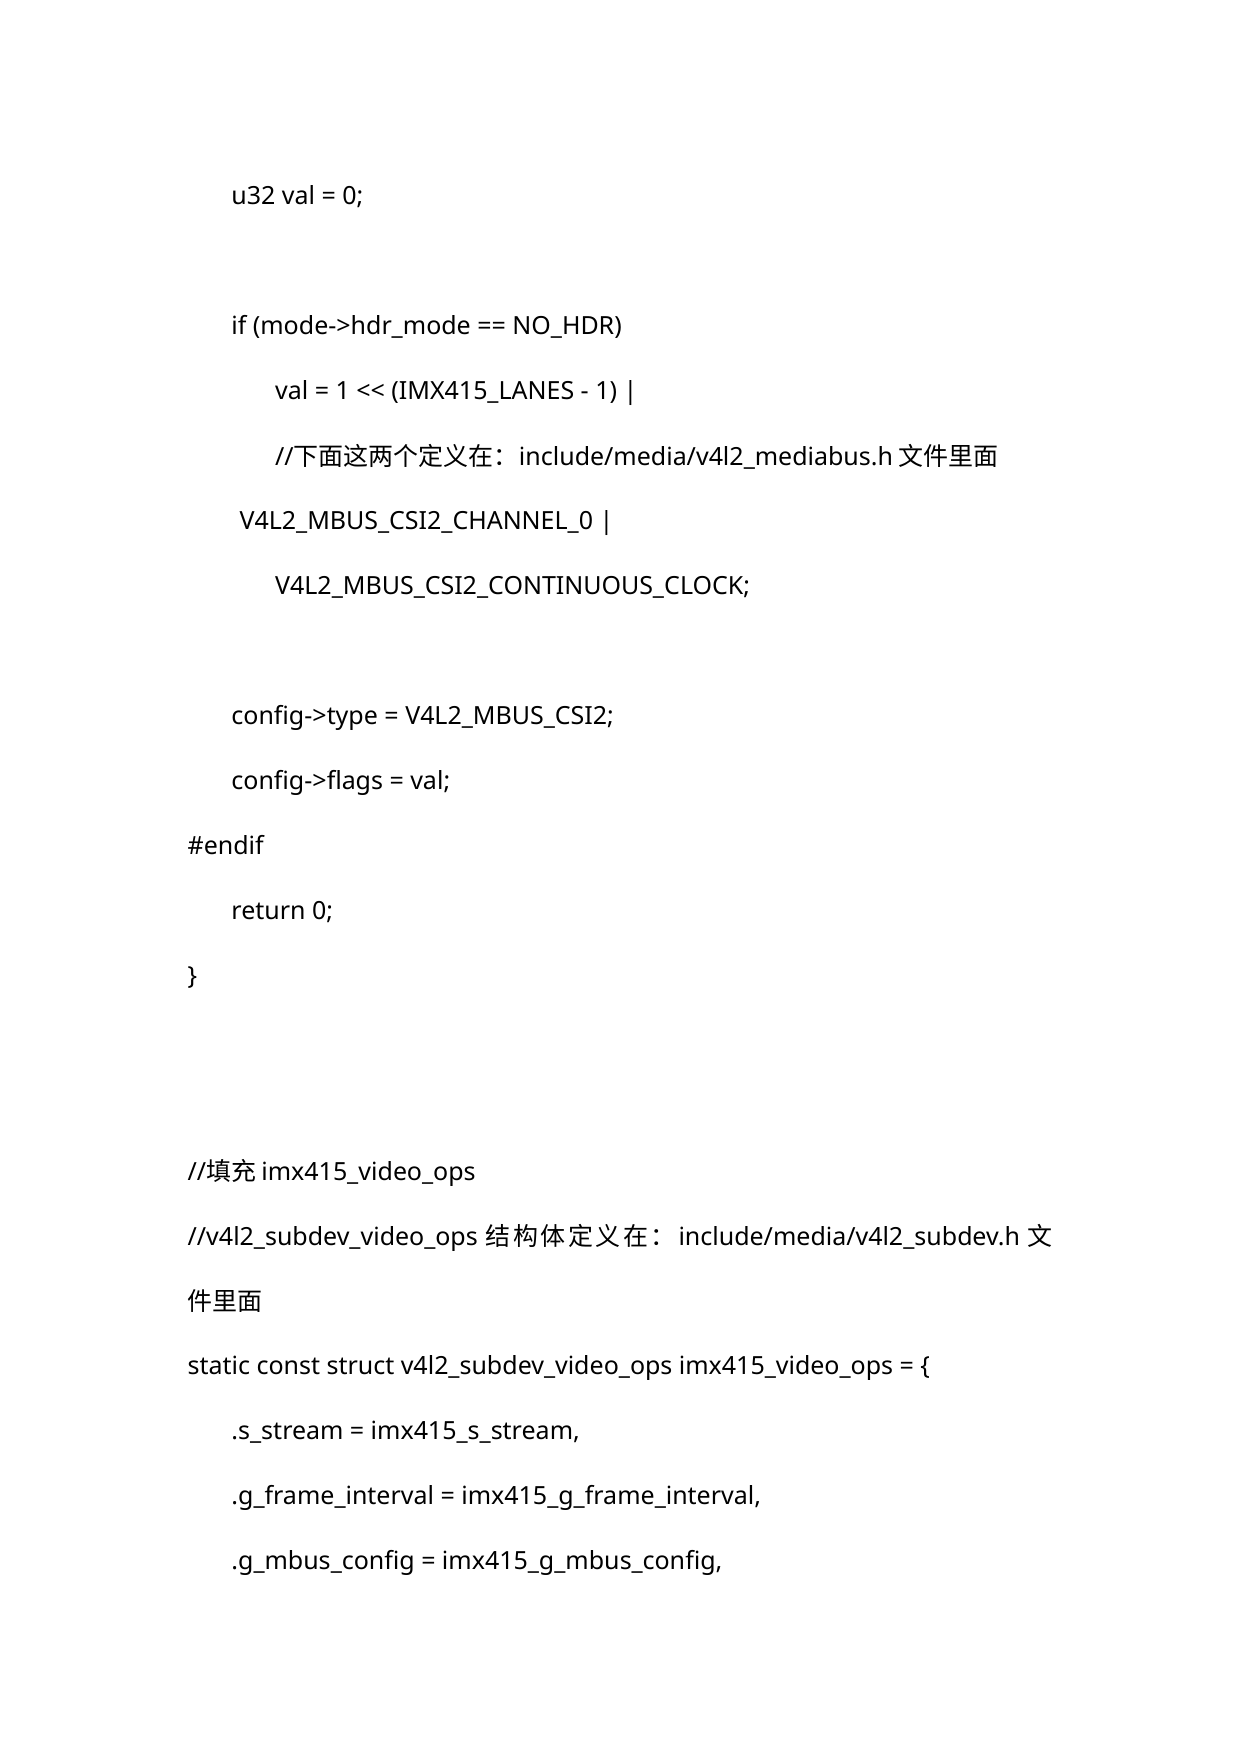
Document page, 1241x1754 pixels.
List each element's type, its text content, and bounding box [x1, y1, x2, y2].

text static const struct v4l2_subdev_video_ops imx415_video_ops = { [187, 1332, 1053, 1397]
text u32 val = 0; [187, 162, 1053, 227]
text return 0; [187, 877, 1053, 942]
text //下面这两个定义在：include/media/v4l2_mediabus.h文件里面 [187, 422, 1053, 487]
text } [187, 942, 1053, 1007]
text .g_frame_interval = imx415_g_frame_interval, [187, 1462, 1053, 1527]
text if (mode->hdr_mode == NO_HDR) [187, 292, 1053, 357]
text V4L2_MBUS_CSI2_CONTINUOUS_CLOCK; [187, 552, 1053, 617]
text V4L2_MBUS_CSI2_CHANNEL_0 | [187, 487, 1053, 552]
text #endif [187, 812, 1053, 877]
text config->flags = val; [187, 747, 1053, 812]
text .g_mbus_config = imx415_g_mbus_config, [187, 1527, 1053, 1592]
text .s_stream = imx415_s_stream, [187, 1397, 1053, 1462]
text //填充imx415_video_ops [187, 1137, 1053, 1202]
text config->type = V4L2_MBUS_CSI2; [187, 682, 1053, 747]
text val = 1 << (IMX415_LANES - 1) | [187, 357, 1053, 422]
text //v4l2_subdev_video_ops结构体定义在：include/media/v4l2_subdev.h文件里面 [187, 1202, 1053, 1332]
